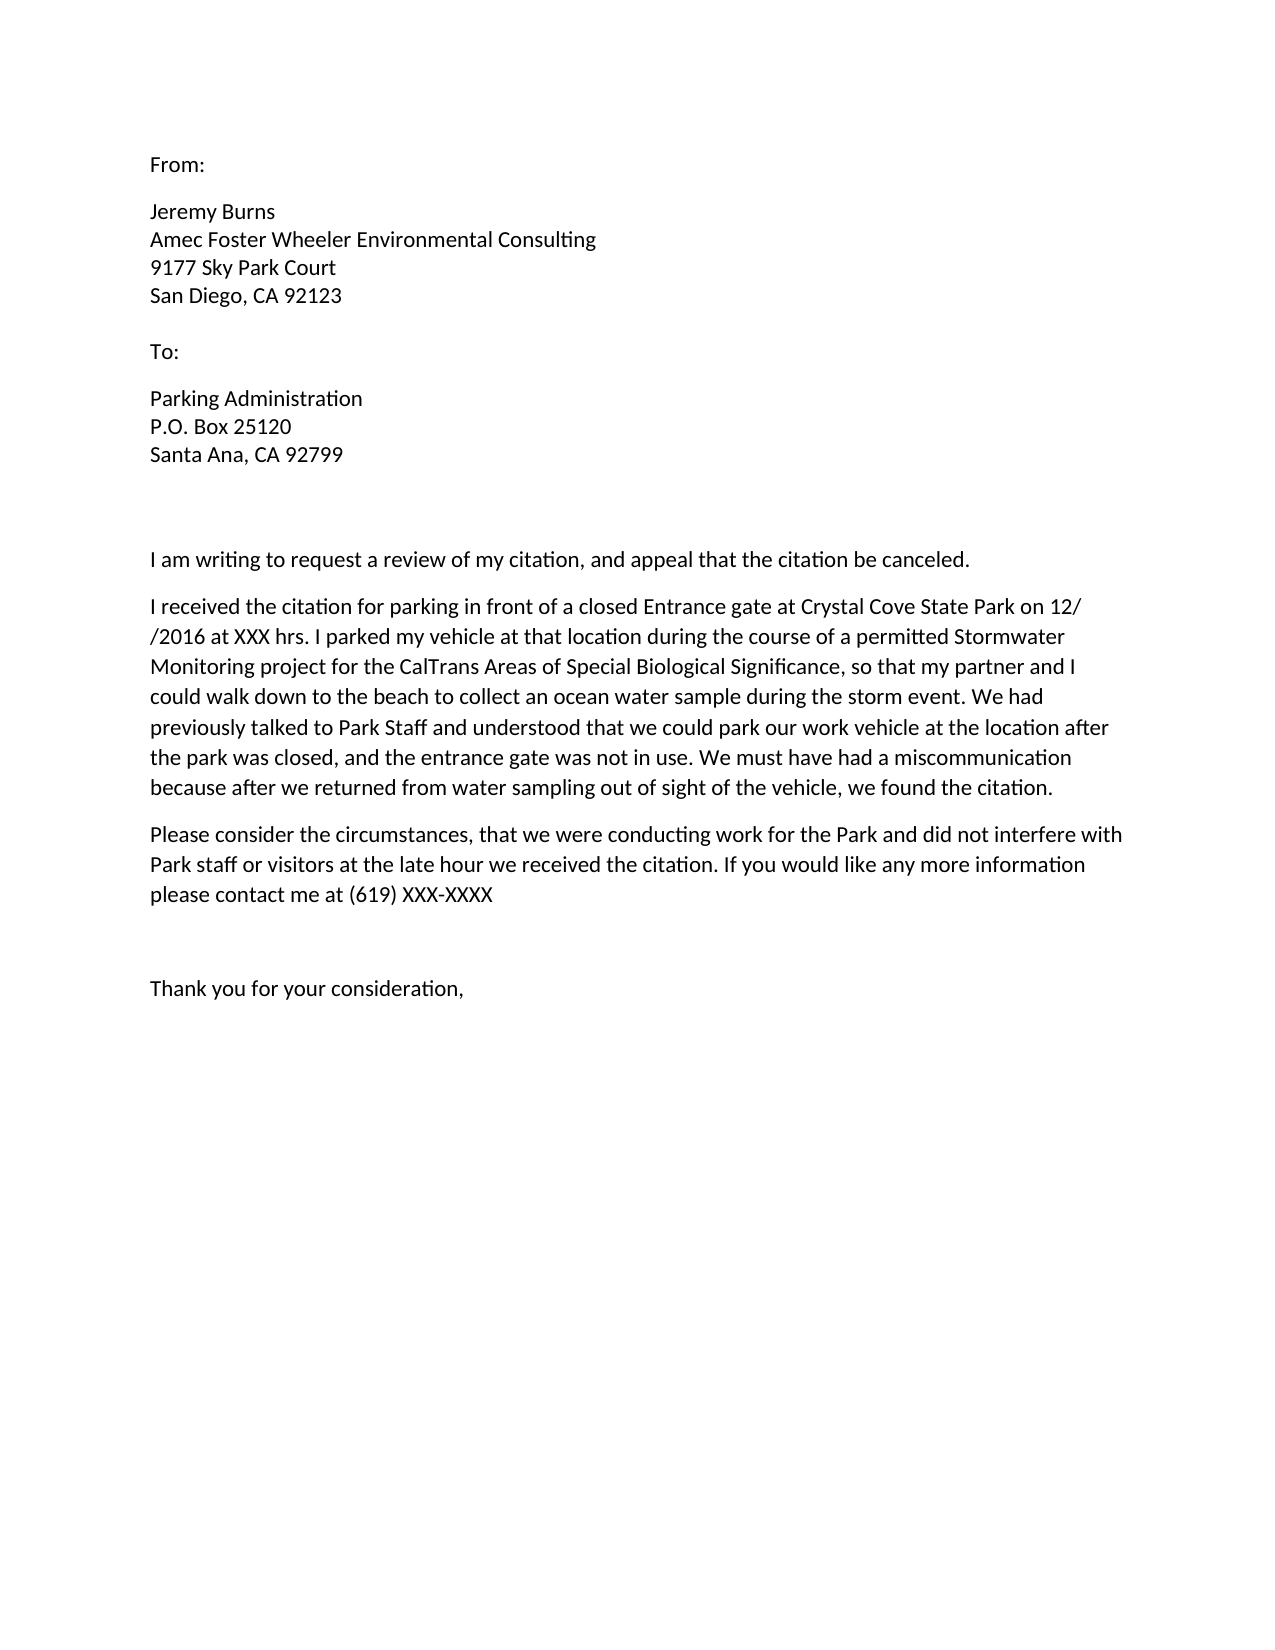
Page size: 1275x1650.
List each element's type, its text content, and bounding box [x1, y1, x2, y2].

text I am writing to request a review of my citation, and appeal that the citation be canceled. [150, 545, 1125, 573]
text Jeremy Burns [150, 197, 1125, 225]
text 9177 Sky Park Court [150, 253, 1125, 281]
text I received the citation for parking in front of a closed Entrance gate at Crystal Cove State Park on 12/ /2016 at XXX hrs. I parked my vehicle at that location during the course of a permitted Stormwater Monitoring project for the CalTrans Areas of Special Biological Significance, so that my partner and I could walk down to the beach to collect an ocean water sample during the storm event. We had previously talked to Park Staff and understood that we could park our work vehicle at the location after the park was closed, and the entrance gate was not in use. We must have had a miscommunication because after we returned from water sampling out of sight of the vehicle, we found the citation. [150, 592, 1125, 801]
text P.O. Box 25120 [150, 412, 1125, 440]
text Amec Foster Wheeler Environmental Consulting [150, 225, 1125, 253]
text Please consider the circumstances, that we were conducting work for the Park and did not interfere with Park staff or visitors at the late hour we received the citation. If you would like any more information please contact me at (619) XXX-XXXX [150, 820, 1125, 908]
text To: [150, 337, 1125, 365]
text Santa Ana, CA 92799 [150, 440, 1125, 468]
text From: [150, 150, 1125, 178]
text San Diego, CA 92123 [150, 281, 1125, 309]
text Thank you for your consideration, [150, 974, 1125, 1002]
text Parking Administration [150, 384, 1125, 412]
